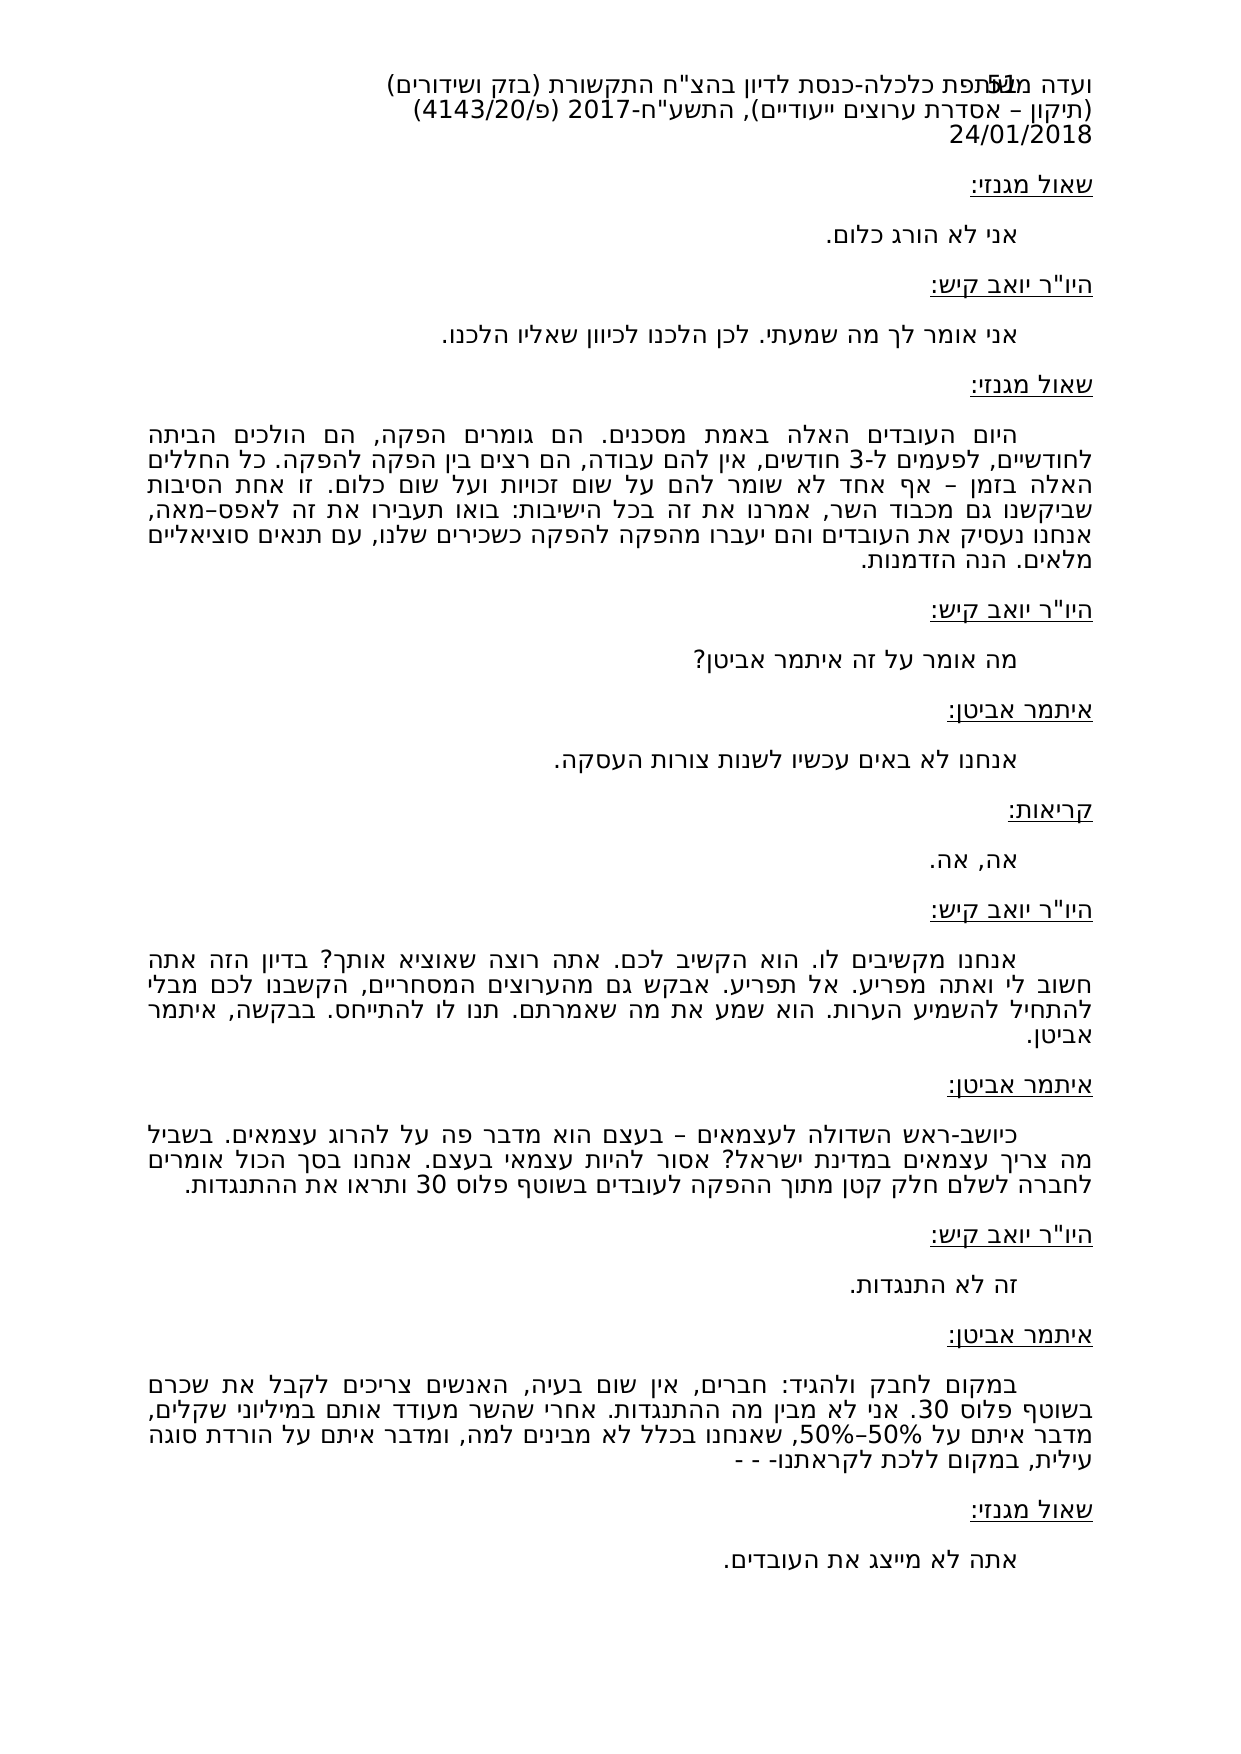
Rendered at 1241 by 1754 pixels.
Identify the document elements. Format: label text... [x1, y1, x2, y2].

text היום העובדים האלה באמת מסכנים. הם גומרים הפקה, הם הולכים הביתה לחודשיים, לפעמים ל-3 חודשים, אין להם עבודה, הם רצים בין הפקה להפקה. כל החללים האלה בזמן – אף אחד לא שומר להם על שום זכויות ועל שום כלום. זו אחת הסיבות שביקשנו גם מכבוד השר, אמרנו את זה בכל הישיבות: בואו תעבירו את זה לאפס–מאה, אנחנו נעסיק את העובדים והם יעברו מהפקה להפקה כשכירים שלנו, עם תנאים סוציאליים מלאים. הנה הזדמנות. [147, 424, 1093, 574]
text שאול מגנזי: [147, 174, 1093, 199]
text איתמר אביטן: [147, 699, 1093, 724]
text שאול מגנזי: [147, 1499, 1093, 1524]
text שאול מגנזי: [147, 374, 1093, 399]
text קריאות: [147, 799, 1093, 824]
text במקום לחבק ולהגיד: חברים, אין שום בעיה, האנשים צריכים לקבל את שכרם בשוטף פלוס 30. אני לא מבין מה ההתנגדות. אחרי שהשר מעודד אותם במיליוני שקלים, מדבר איתם על 50%–50%, שאנחנו בכלל לא מבינים למה, ומדבר איתם על הורדת סוגה עילית, במקום ללכת לקראתנו- - - [147, 1374, 1093, 1474]
text היו"ר יואב קיש: [147, 1224, 1093, 1249]
text אני לא הורג כלום. [147, 224, 1093, 249]
text היו"ר יואב קיש: [147, 899, 1093, 924]
text היו"ר יואב קיש: [147, 599, 1093, 624]
text היו"ר יואב קיש: [147, 274, 1093, 299]
text אני אומר לך מה שמעתי. לכן הלכנו לכיוון שאליו הלכנו. [147, 324, 1093, 349]
text מה אומר על זה איתמר אביטן? [147, 649, 1093, 674]
text אנחנו מקשיבים לו. הוא הקשיב לכם. אתה רוצה שאוציא אותך? בדיון הזה אתה חשוב לי ואתה מפריע. אל תפריע. אבקש גם מהערוצים המסחריים, הקשבנו לכם מבלי להתחיל להשמיע הערות. הוא שמע את מה שאמרתם. תנו לו להתייחס. בבקשה, איתמר אביטן. [147, 949, 1093, 1049]
text אה, אה. [147, 849, 1093, 874]
text זה לא התנגדות. [147, 1274, 1093, 1299]
text איתמר אביטן: [147, 1324, 1093, 1349]
text איתמר אביטן: [147, 1074, 1093, 1099]
text אתה לא מייצג את העובדים. [147, 1549, 1093, 1574]
text כיושב-ראש השדולה לעצמאים – בעצם הוא מדבר פה על להרוג עצמאים. בשביל מה צריך עצמאים במדינת ישראל? אסור להיות עצמאי בעצם. אנחנו בסך הכול אומרים לחברה לשלם חלק קטן מתוך ההפקה לעובדים בשוטף פלוס 30 ותראו את ההתנגדות. [147, 1124, 1093, 1199]
text אנחנו לא באים עכשיו לשנות צורות העסקה. [147, 749, 1093, 774]
